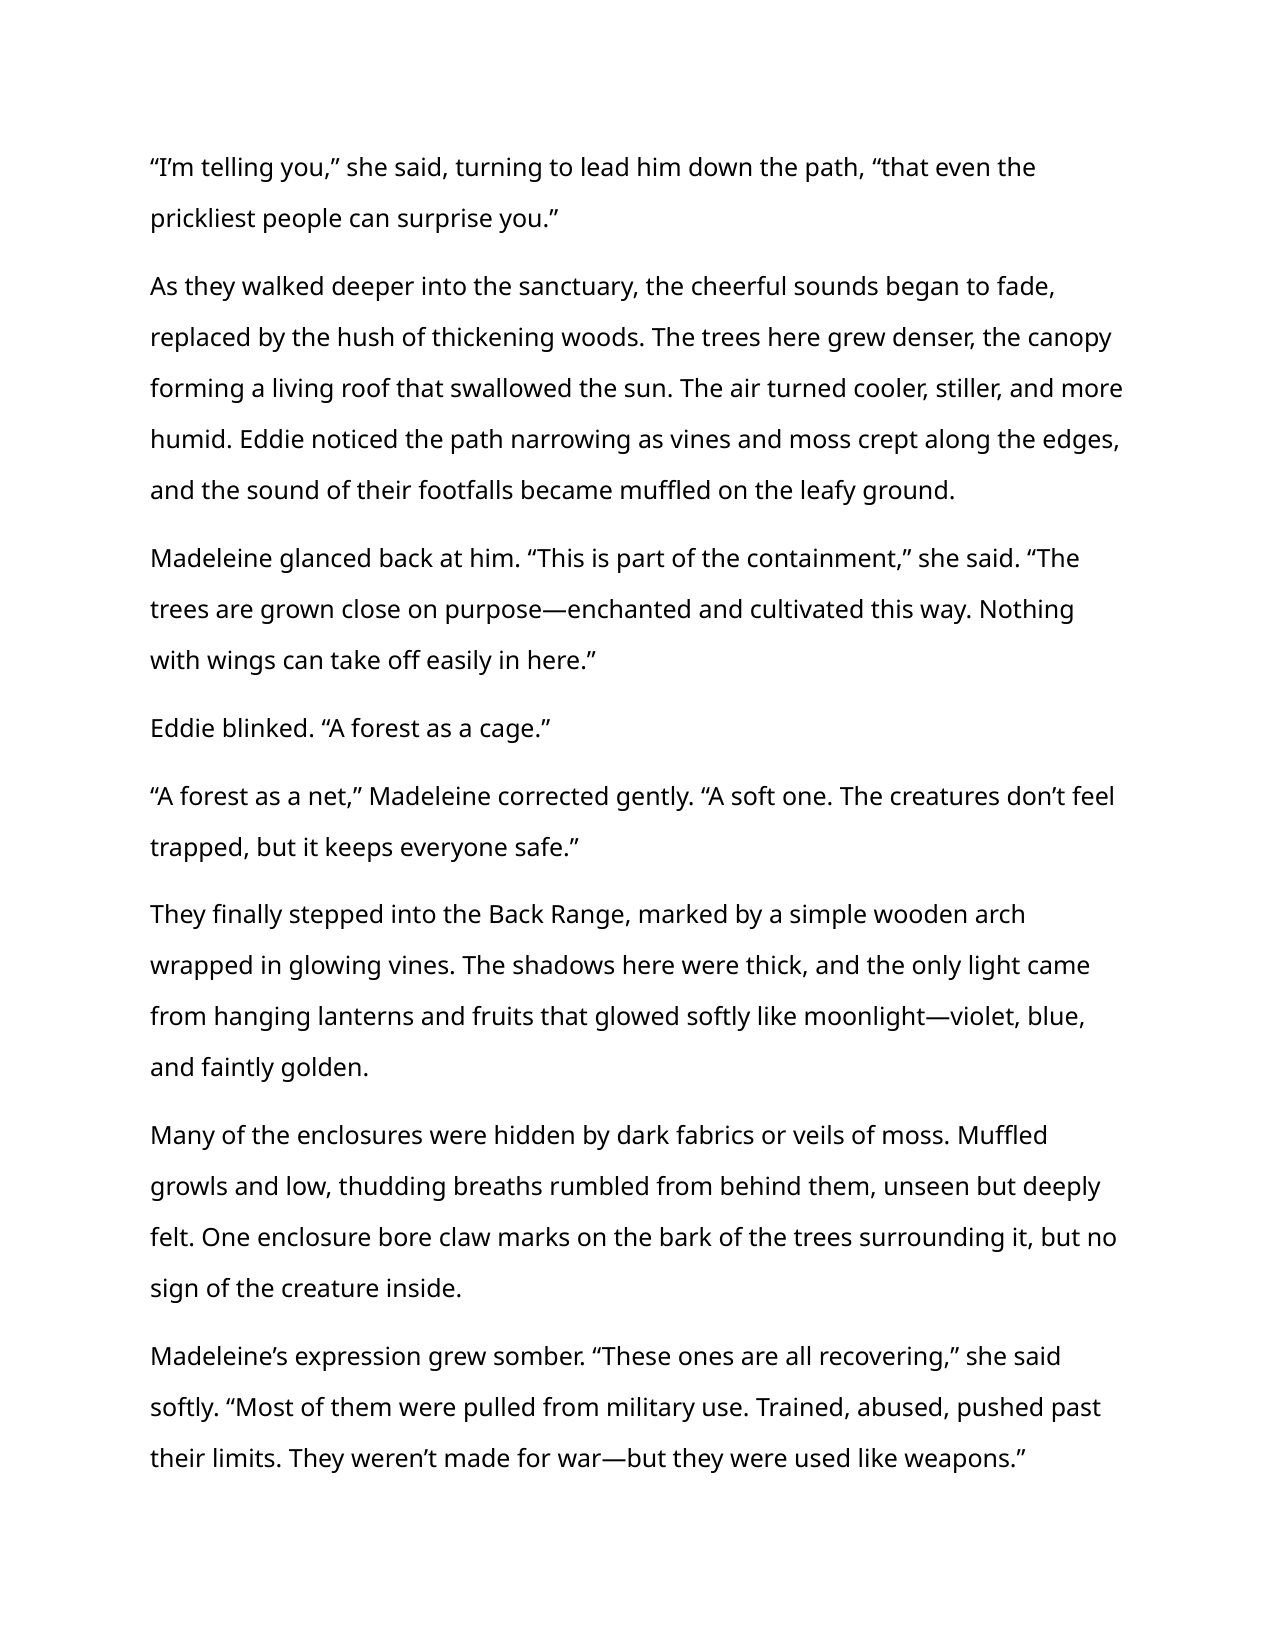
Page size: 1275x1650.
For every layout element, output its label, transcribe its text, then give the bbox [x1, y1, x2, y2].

text They finally stepped into the Back Range, marked by a simple wooden arch wrapped in glowing vines. The shadows here were thick, and the only light came from hanging lanterns and fruits that glowed softly like moonlight—violet, blue, and faintly golden. [150, 897, 1125, 1084]
text Madeleine glanced back at him. “This is part of the containment,” she said. “The trees are grown close on purpose—enchanted and cultivated this way. Nothing with wings can take off easily in here.” [150, 541, 1125, 677]
text “A forest as a net,” Madeleine corrected gently. “A soft one. The creatures don’t feel trapped, but it keeps everyone safe.” [150, 778, 1125, 863]
text Many of the enclosures were hidden by dark fabrics or veils of moss. Muffled growls and low, thudding breaths rumbled from behind them, unseen but deeply felt. One enclosure bore claw marks on the bark of the trees surrounding it, but no sign of the creature inside. [150, 1118, 1125, 1305]
text Eddie blinked. “A forest as a cage.” [150, 710, 1125, 744]
text Madeleine’s expression grew somber. “These ones are all recovering,” she said softly. “Most of them were pulled from military use. Trained, abused, pushed past their limits. They weren’t made for war—but they were used like weapons.” [150, 1338, 1125, 1475]
text As they walked deeper into the sanctuary, the cheerful sounds began to fade, replaced by the hush of thickening woods. The trees here grew denser, the canopy forming a living roof that swallowed the sun. The air turned cooler, stiller, and more humid. Eddie noticed the path narrowing as vines and moss crept along the edges, and the sound of their footfalls became muffled on the leafy ground. [150, 269, 1125, 507]
text “I’m telling you,” she said, turning to lead him down the path, “that even the prickliest people can surprise you.” [150, 150, 1125, 235]
